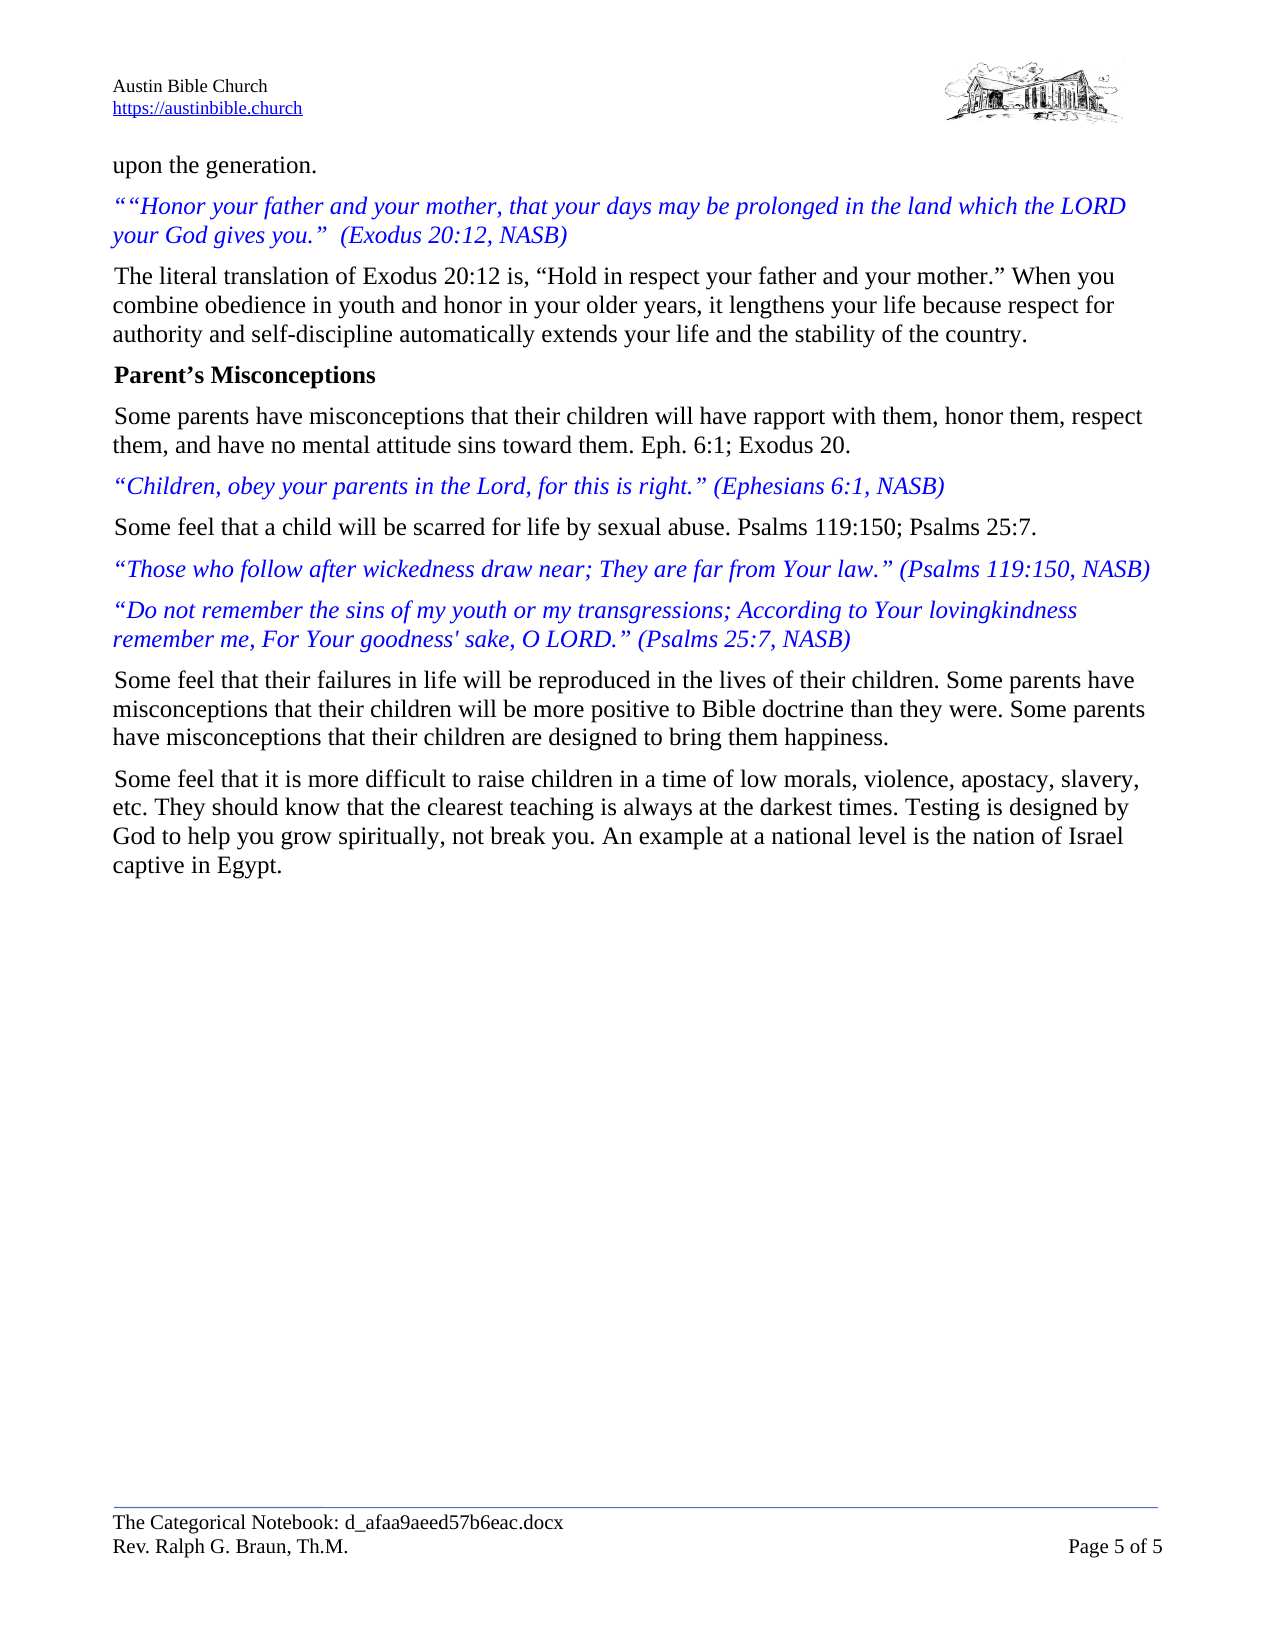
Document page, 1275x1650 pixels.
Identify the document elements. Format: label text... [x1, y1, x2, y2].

text ““Honor your father and your mother, that your days may be prolonged in the land which the LORD your God gives you.” (Exodus 20:12, NASB) [112, 191, 1162, 249]
text Some feel that it is more difficult to raise children in a time of low morals, violence, apostacy, slavery, etc. They should know that the clearest teaching is always at the darkest times. Testing is designed by God to help you grow spiritually, not break you. An example at a national level is the nation of Israel captive in Egypt. [112, 764, 1162, 879]
text Some feel that their failures in life will be reproduced in the lives of their children. Some parents have misconceptions that their children will be more positive to Bible doctrine than they were. Some parents have misconceptions that their children are designed to bring them happiness. [112, 665, 1162, 751]
picture [944, 58, 1124, 125]
text The literal translation of Exodus 20:12 is, “Hold in respect your father and your mother.” When you combine obedience in youth and honor in your older years, it lengthens your life because respect for authority and self-discipline automatically extends your life and the stability of the country. [112, 261, 1162, 347]
text Some feel that a child will be scarred for life by sexual abuse. Psalms 119:150; Psalms 25:7. [112, 512, 1162, 541]
text “Do not remember the sins of my youth or my transgressions; According to Your lovingkindness remember me, For Your goodness' sake, O LORD.” (Psalms 25:7, NASB) [112, 595, 1162, 652]
text “Children, obey your parents in the Lord, for this is right.” (Ephesians 6:1, NASB) [112, 471, 1162, 500]
text “Those who follow after wickedness draw near; They are far from Your law.” (Psalms 119:150, NASB) [112, 554, 1162, 582]
text Some parents have misconceptions that their children will have rapport with them, honor them, respect them, and have no mental attitude sins toward them. Eph. 6:1; Exodus 20. [112, 401, 1162, 459]
text Parent’s Misconceptions [112, 360, 1162, 389]
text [112, 150, 1162, 179]
